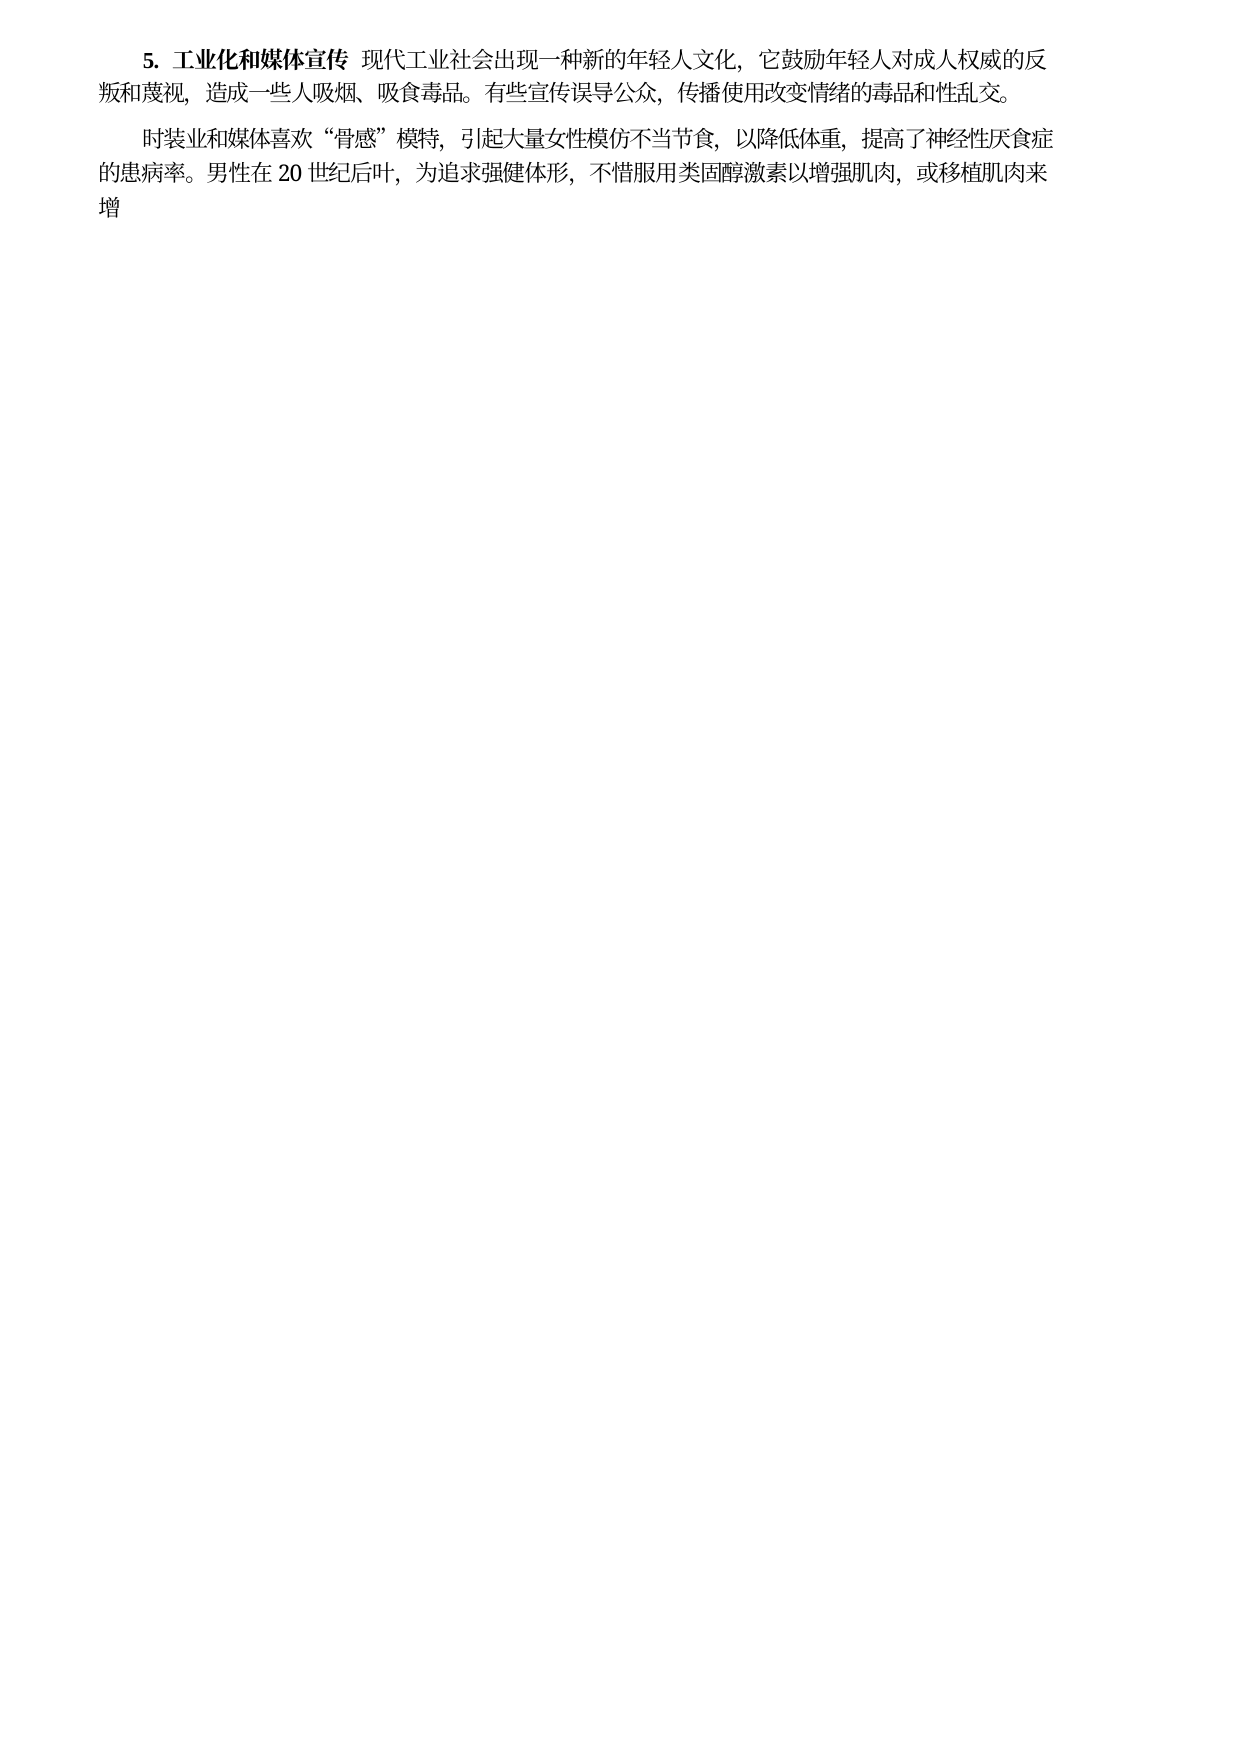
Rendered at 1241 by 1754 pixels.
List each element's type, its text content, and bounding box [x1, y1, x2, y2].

text 时装业和媒体喜欢“骨感”模特，引起大量女性模仿不当节食，以降低体重，提高了神经性厌食症 的患病率。男性在20世纪后叶，为追求强健体形，不惜服用类固醇激素以增强肌肉，或移植肌肉来增 [98, 121, 1054, 223]
text 5. 工业化和媒体宣传 现代工业社会出现一种新的年轻人文化，它鼓励年轻人对成人权威的反 叛和蔑视，造成一些人吸烟、吸食毒品。有些宣传误导公众，传播使用改变情绪的毒品和性乱交。 [98, 42, 1053, 108]
